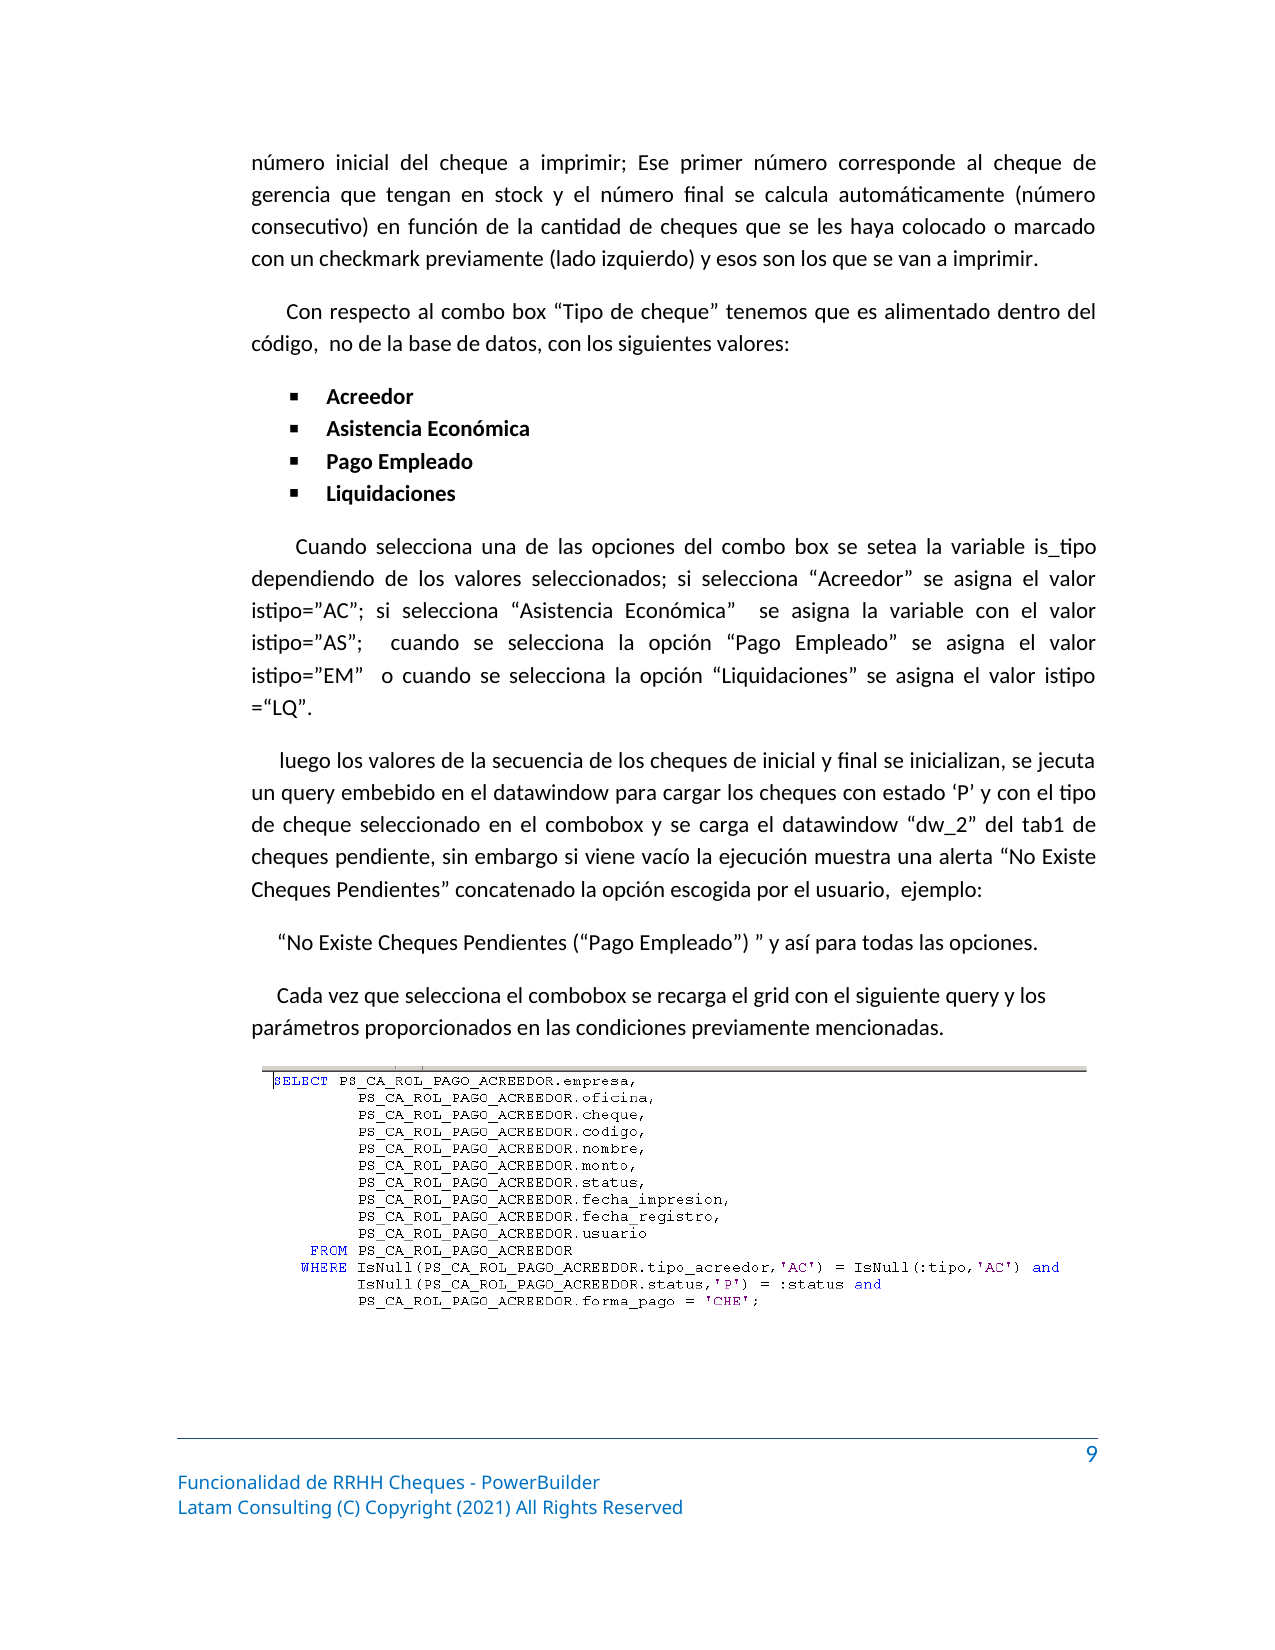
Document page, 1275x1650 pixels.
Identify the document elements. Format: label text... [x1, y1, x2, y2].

text Cuando selecciona una de las opciones del combo box se setea la variable is_tipo dependiendo de los valores seleccionados; si selecciona “Acreedor” se asigna el valor istipo=”AC”; si selecciona “Asistencia Económica” se asigna la variable con el valor istipo=”AS”; cuando se selecciona la opción “Pago Empleado” se asigna el valor istipo=”EM” o cuando se selecciona la opción “Liquidaciones” se asigna el valor istipo =“LQ”. [251, 532, 1098, 721]
list Asistencia Económica [288, 414, 1098, 443]
text Cada vez que selecciona el combobox se recarga el grid con el siguiente query y los parámetros proporcionados en las condiciones previamente mencionadas. [251, 981, 1098, 1041]
list Pago Empleado [288, 447, 1098, 475]
picture [262, 1066, 1087, 1336]
list Acreedor [288, 382, 1098, 410]
text Con respecto al combo box “Tipo de cheque” tenemos que es alimentado dentro del código, no de la base de datos, con los siguientes valores: [251, 297, 1098, 357]
text “No Existe Cheques Pendientes (“Pago Empleado”) ” y así para todas las opciones. [251, 928, 1098, 956]
text luego los valores de la secuencia de los cheques de inicial y final se inicializan, se jecuta un query embebido en el datawindow para cargar los cheques con estado ‘P’ y con el tipo de cheque seleccionado en el combobox y se carga el datawindow “dw_2” del tab1 de cheques pendiente, sin embargo si viene vacío la ejecución muestra una alerta “No Existe Cheques Pendientes” concatenado la opción escogida por el usuario, ejemplo: [251, 746, 1098, 903]
list Liquidaciones [288, 479, 1098, 507]
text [251, 148, 1098, 272]
